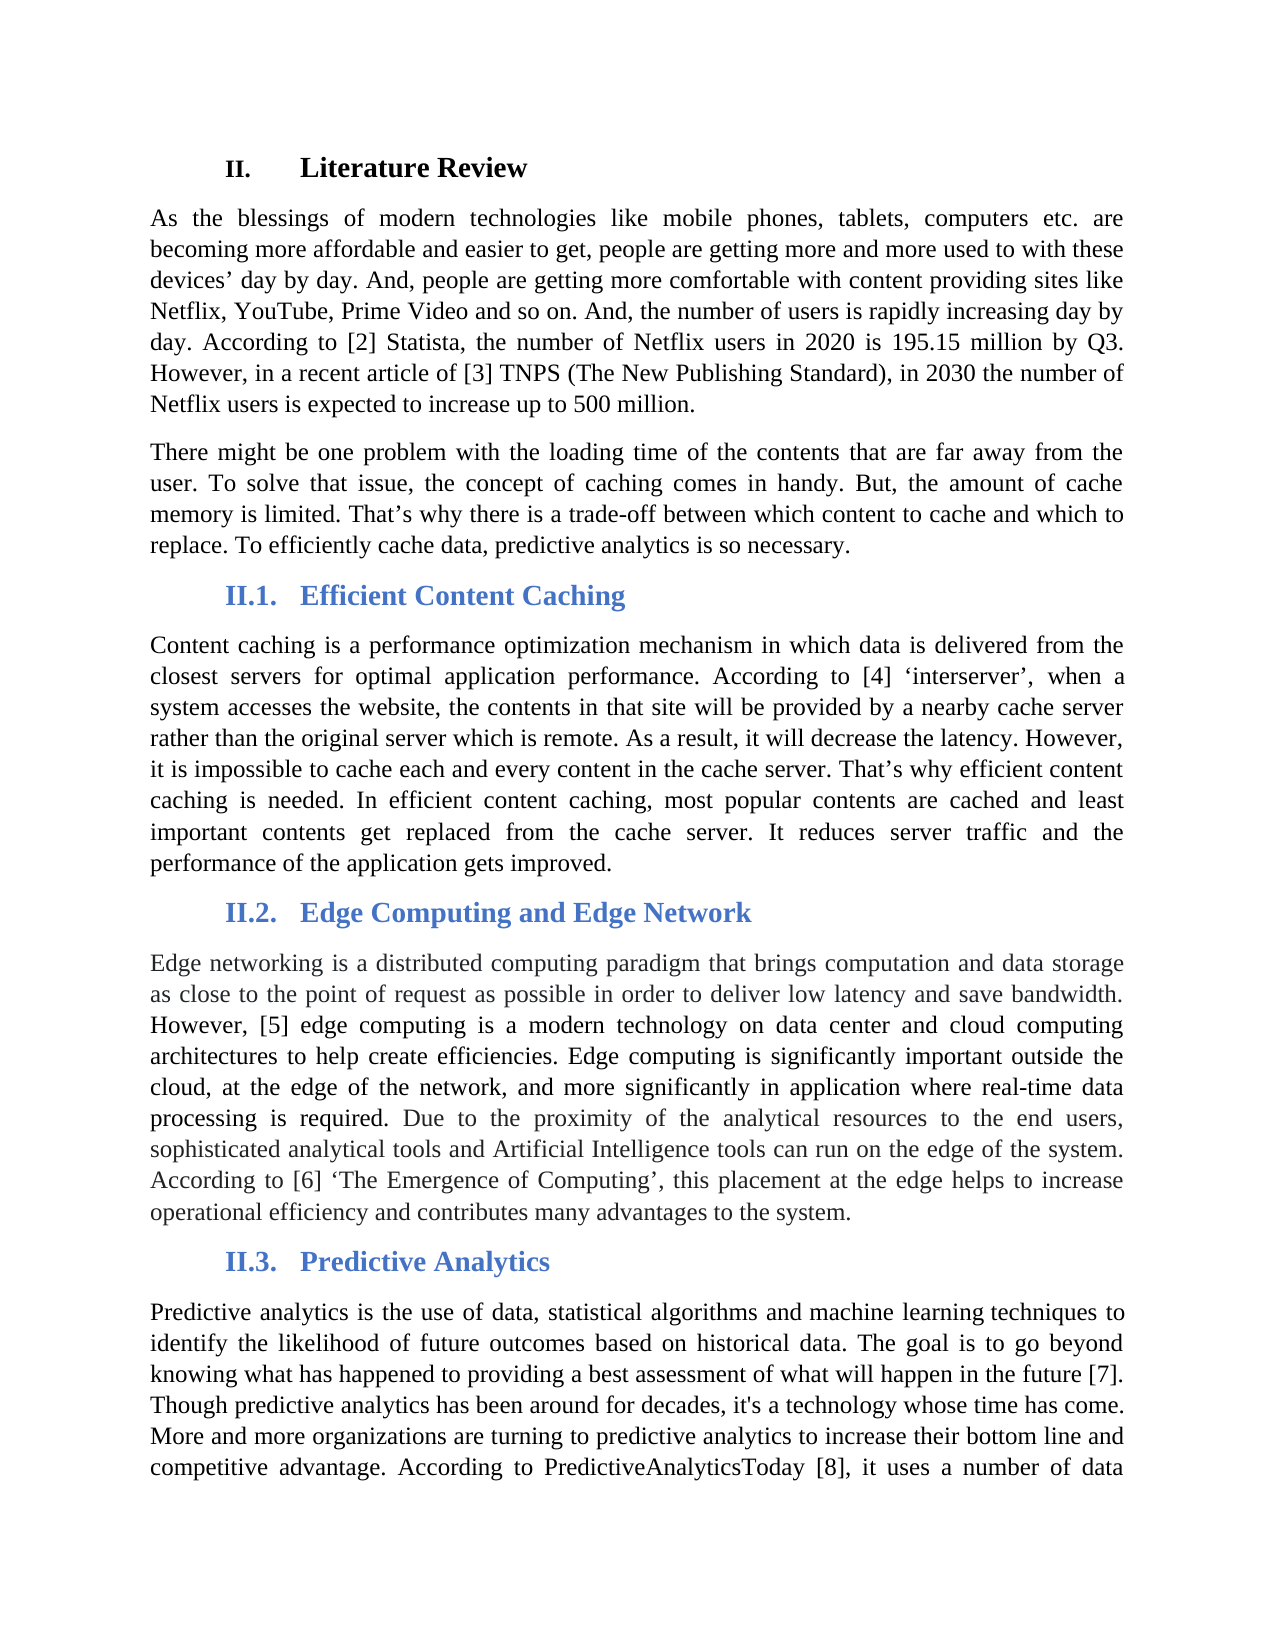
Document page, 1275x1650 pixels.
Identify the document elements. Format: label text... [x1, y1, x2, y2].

text There might be one problem with the loading time of the contents that are far away from the user. To solve that issue, the concept of caching comes in handy. But, the amount of cache memory is limited. That’s why there is a trade-off between which content to cache and which to replace. To efficiently cache data, predictive analytics is so necessary. [150, 437, 1125, 559]
text Edge networking is a distributed computing paradigm that brings computation and data storage as close to the point of request as possible in order to deliver low latency and save bandwidth. However, [5] edge computing is a modern technology on data center and cloud computing architectures to help create efficiencies. Edge computing is significantly important outside the cloud, at the edge of the network, and more significantly in application where real-time data processing is required. Due to the proximity of the analytical resources to the end users, sophisticated analytical tools and Artificial Intelligence tools can run on the edge of the system. According to [6] ‘The Emergence of Computing’, this placement at the edge helps to increase operational efficiency and contributes many advantages to the system. [150, 1008, 1125, 1135]
text Content caching is a performance optimization mechanism in which data is delivered from the closest servers for optimal application performance. According to [4] ‘interserver’, when a system accesses the website, the contents in that site will be provided by a nearby cache server rather than the original server which is remote. As a result, it will decrease the latency. However, it is impossible to cache each and every content in the cache server. That’s why efficient content caching is needed. In efficient content caching, most popular contents are cached and least important contents get replaced from the cache server. It reduces server traffic and the performance of the application gets improved. [150, 630, 1125, 693]
text As the blessings of modern technologies like mobile phones, tablets, computers etc. are becoming more affordable and easier to get, people are getting more and more used to with these devices’ day by day. And, people are getting more comfortable with content providing sites like Netflix, YouTube, Prime Video and so on. And, the number of users is rapidly increasing day by day. According to [2] Statista, the number of Netflix users in 2020 is 195.15 million by Q3. However, in a recent article of [3] TNPS (The New Publishing Standard), in 2030 the number of Netflix users is expected to increase up to 500 million. [150, 203, 1125, 418]
list Edge Computing and Edge Network [225, 895, 1125, 929]
list Predictive Analytics [225, 1244, 1125, 1278]
list Efficient Content Caching [225, 578, 1125, 611]
list Literature Review [225, 150, 1125, 183]
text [150, 1297, 1125, 1481]
